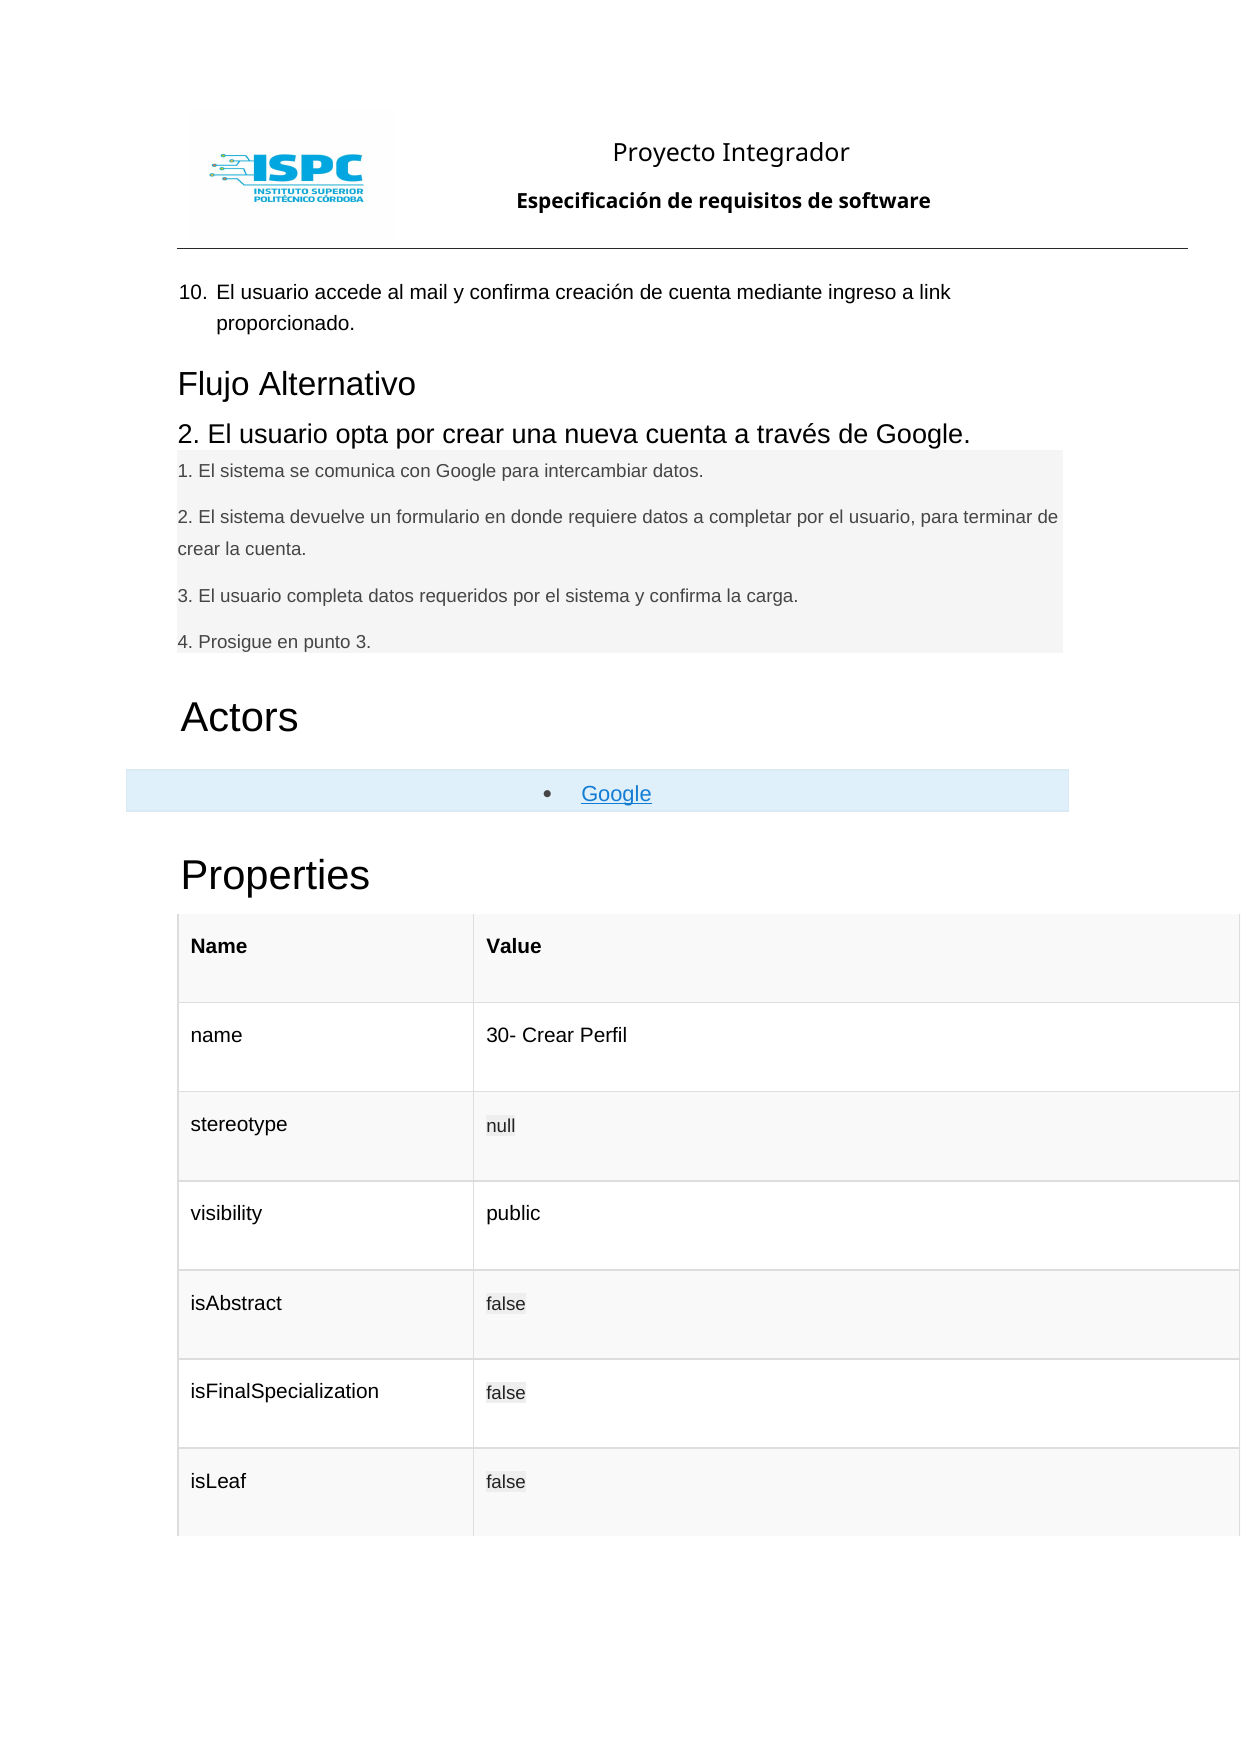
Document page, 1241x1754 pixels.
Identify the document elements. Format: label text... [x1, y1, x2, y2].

table_cell 30- Crear Perfil [474, 1003, 1239, 1091]
list Google [127, 771, 1068, 810]
table_cell stereotype [179, 1092, 473, 1180]
table_cell isAbstract [179, 1271, 473, 1358]
text 3. El usuario completa datos requeridos por el sistema y confirma la carga. [177, 575, 1063, 606]
table_cell visibility [179, 1182, 473, 1269]
table_cell isFinalSpecialization [179, 1360, 473, 1447]
text 1. El sistema se comunica con Google para intercambiar datos. [177, 450, 1063, 481]
table_header Name [179, 914, 473, 1002]
table_cell isLeaf [179, 1449, 473, 1536]
subtitle Actors [177, 692, 1063, 740]
text 4. Prosigue en punto 3. [177, 622, 1063, 653]
text 2. El sistema devuelve un formulario en donde requiere datos a completar por el usuario, para terminar de crear la cuenta. [177, 497, 1063, 559]
table_cell false [474, 1271, 1239, 1358]
subtitle Flujo Alternativo [177, 364, 1063, 403]
table_header Value [474, 914, 1239, 1002]
table_cell false [474, 1360, 1239, 1447]
table_cell false [474, 1449, 1239, 1536]
table_cell name [179, 1003, 473, 1091]
table_cell public [474, 1182, 1239, 1269]
subtitle 2. El usuario opta por crear una nueva cuenta a través de Google. [177, 418, 1063, 450]
subtitle Properties [177, 851, 1063, 899]
picture [188, 108, 395, 241]
list El usuario accede al mail y confirma creación de cuenta mediante ingreso a link proporcionado. [179, 273, 1063, 335]
table_cell null [474, 1092, 1239, 1180]
